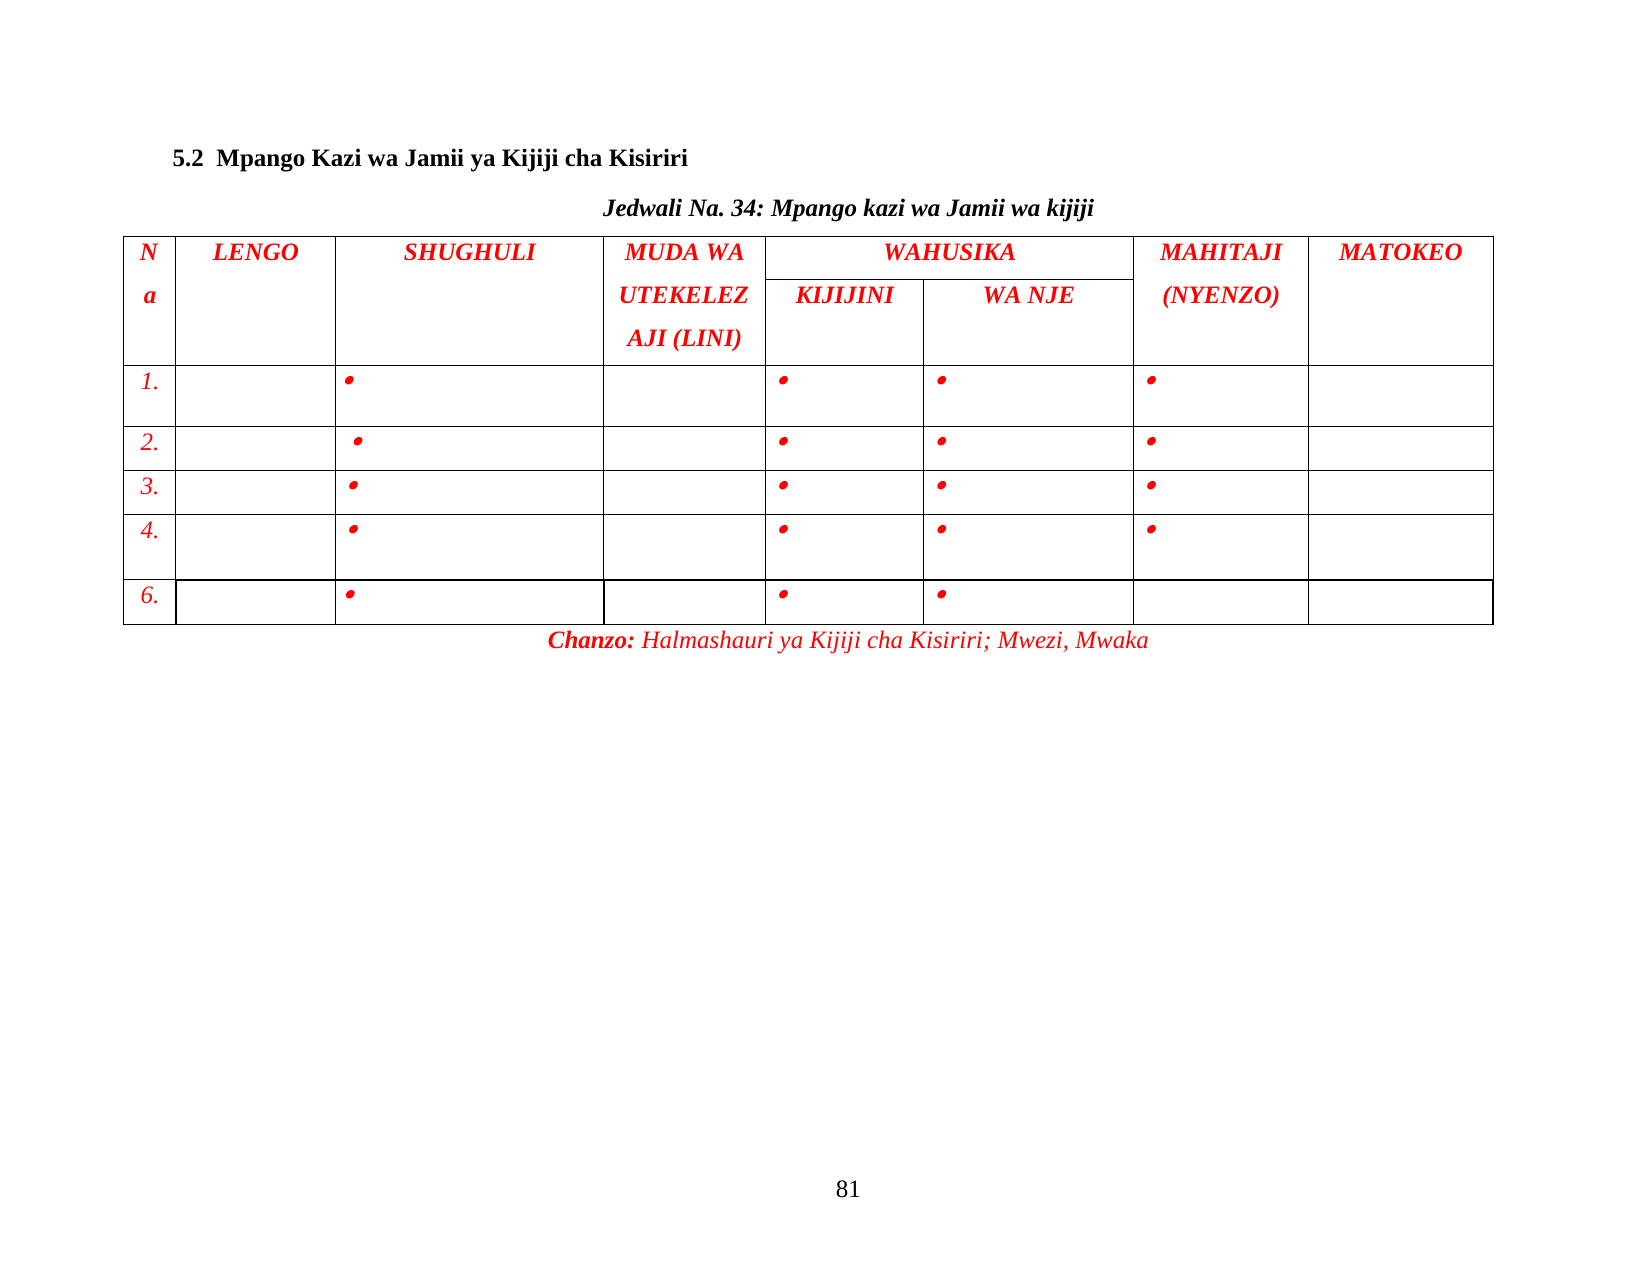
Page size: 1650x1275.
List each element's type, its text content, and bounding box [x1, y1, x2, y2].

table_cell 2. [124, 427, 175, 470]
table_cell 4. [124, 515, 175, 579]
table_cell [336, 471, 603, 514]
table_cell 3. [124, 471, 175, 514]
table_cell [1309, 515, 1493, 579]
table_cell KIJIJINI [766, 280, 923, 365]
table_cell [176, 427, 335, 470]
table_cell [1134, 515, 1308, 579]
table_header MAHITAJI (NYENZO) [1134, 237, 1308, 365]
table_cell [604, 471, 765, 514]
table_cell [1134, 581, 1308, 623]
table_cell [1134, 471, 1308, 514]
table_cell [1134, 366, 1308, 426]
table_cell [1309, 581, 1492, 623]
table_cell [336, 515, 603, 579]
table_cell [177, 581, 335, 623]
table_cell [766, 366, 923, 426]
table_cell [924, 581, 1133, 623]
table_header Na [124, 237, 175, 365]
table_header WAHUSIKA [766, 237, 1133, 279]
text Jedwali Na. 34: Mpango kazi wa Jamii wa kijiji [135, 193, 1561, 222]
table_cell [766, 427, 923, 470]
table_cell [176, 366, 335, 426]
text Chanzo: Halmashauri ya Kijiji cha Kisiriri; Mwezi, Mwaka [135, 625, 1561, 654]
table_cell [924, 471, 1133, 514]
subtitle Mpango Kazi wa Jamii ya Kijiji cha Kisiriri [172, 143, 1561, 172]
table_cell [176, 515, 335, 579]
table_header MUDA WA UTEKELEZAJI (LINI) [604, 237, 765, 365]
table_cell [604, 427, 765, 470]
table_cell WA NJE [924, 280, 1133, 365]
table_cell [604, 366, 765, 426]
table_cell [1309, 427, 1493, 470]
table_cell [176, 471, 335, 514]
table_cell [766, 581, 923, 623]
table_cell [924, 427, 1133, 470]
table_cell [924, 515, 1133, 579]
table_cell [924, 366, 1133, 426]
table_cell [1309, 471, 1493, 514]
table_cell [336, 366, 603, 426]
table_cell [1134, 427, 1308, 470]
table_cell 1. [124, 366, 175, 426]
table_cell [1309, 366, 1493, 426]
table_header LENGO [176, 237, 335, 365]
table_cell [336, 581, 603, 623]
table_header MATOKEO [1309, 237, 1493, 365]
table_cell [604, 515, 765, 579]
table_cell 6. [124, 580, 175, 623]
table_header SHUGHULI [336, 237, 603, 365]
table_cell [766, 471, 923, 514]
table_cell [766, 515, 923, 579]
table_cell [605, 581, 765, 623]
table_cell [336, 427, 603, 470]
